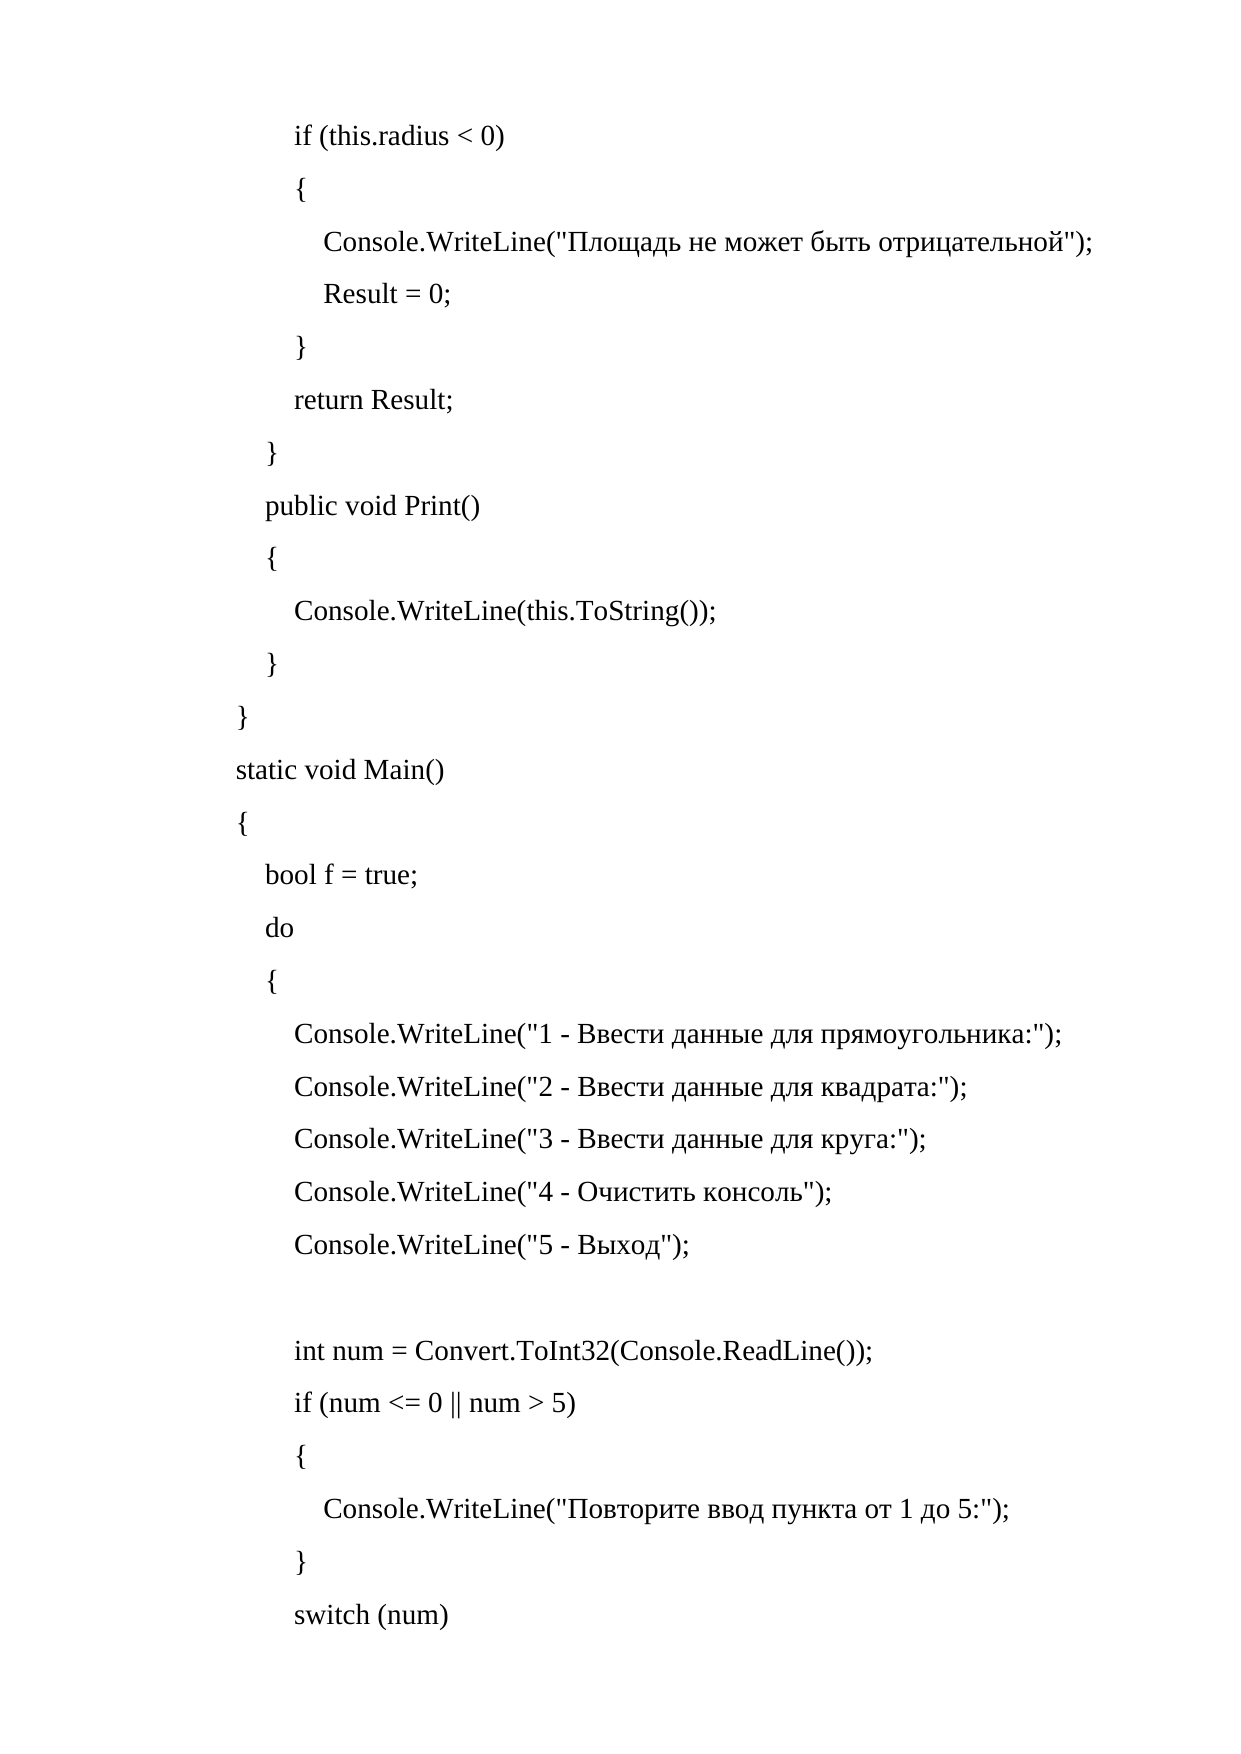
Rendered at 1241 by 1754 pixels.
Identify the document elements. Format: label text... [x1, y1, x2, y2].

text { [177, 805, 1152, 838]
text do [177, 910, 1152, 944]
text { [177, 541, 1152, 574]
text } [177, 1544, 1152, 1578]
text Console.WriteLine("2 - Ввести данные для квадрата:"); [177, 1069, 1152, 1102]
text bool f = true; [177, 857, 1152, 891]
text { [177, 963, 1152, 997]
text } [177, 435, 1152, 468]
text if (this.radius < 0) [177, 118, 1152, 152]
text Console.WriteLine("Площадь не может быть отрицательной"); [177, 224, 1152, 257]
text Console.WriteLine("4 - Очистить консоль"); [177, 1174, 1152, 1208]
text } [177, 646, 1152, 680]
text Console.WriteLine("1 - Ввести данные для прямоугольника:"); [177, 1016, 1152, 1049]
text Console.WriteLine(this.ToString()); [177, 593, 1152, 627]
text Console.WriteLine("3 - Ввести данные для круга:"); [177, 1122, 1152, 1155]
text int num = Convert.ToInt32(Console.ReadLine()); [177, 1333, 1152, 1366]
text public void Print() [177, 488, 1152, 521]
text switch (num) [177, 1597, 1152, 1630]
text } [177, 699, 1152, 733]
text Console.WriteLine("5 - Выход"); [177, 1227, 1152, 1261]
text static void Main() [177, 752, 1152, 785]
text Result = 0; [177, 277, 1152, 310]
text } [177, 329, 1152, 363]
text Console.WriteLine("Повторите ввод пункта от 1 до 5:"); [177, 1491, 1152, 1525]
text if (num <= 0 || num > 5) [177, 1386, 1152, 1419]
text { [177, 171, 1152, 204]
text return Result; [177, 382, 1152, 416]
text { [177, 1438, 1152, 1472]
